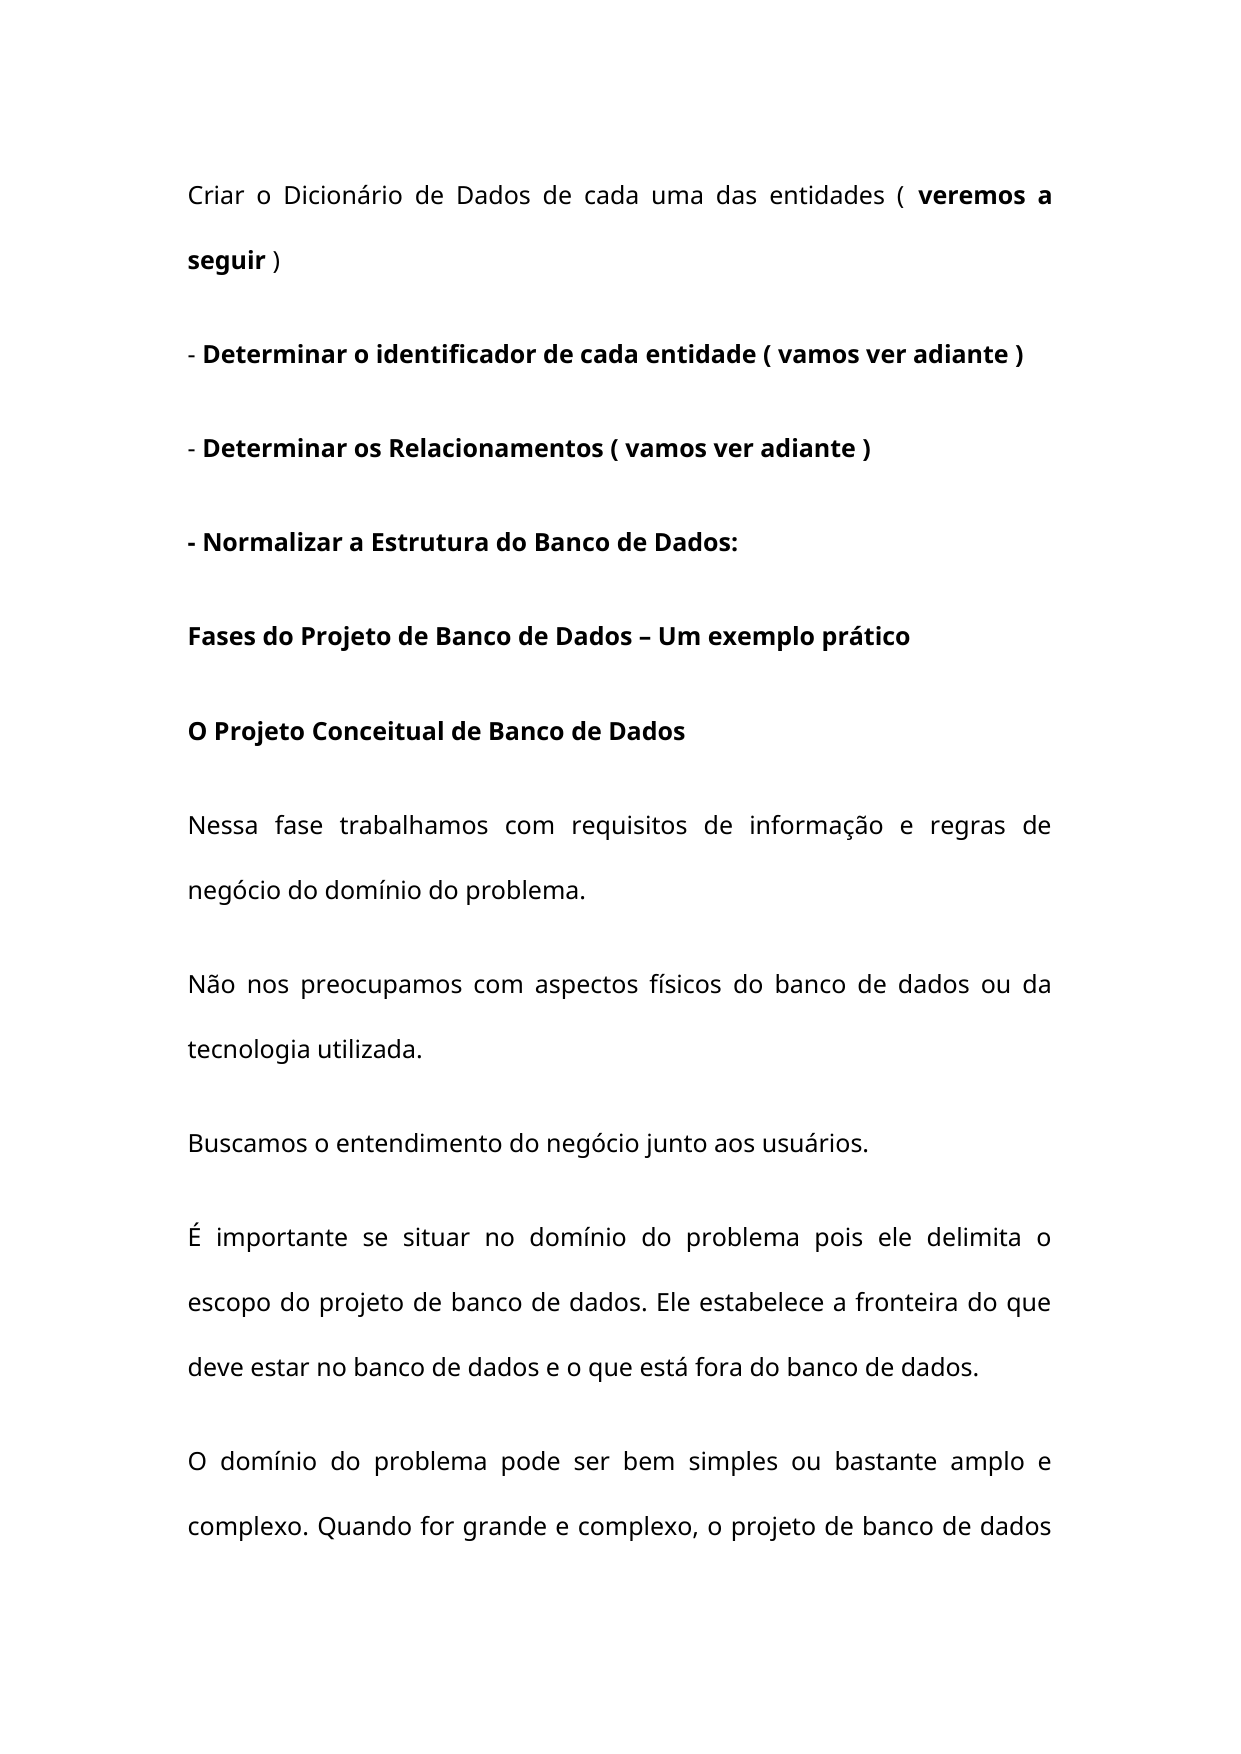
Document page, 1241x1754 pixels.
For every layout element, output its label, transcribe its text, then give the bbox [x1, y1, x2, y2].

text Criar o Dicionário de Dados de cada uma das entidades ( veremos a seguir ) [187, 162, 1053, 292]
text Fases do Projeto de Banco de Dados – Um exemplo prático [187, 604, 1053, 669]
text Nessa fase trabalhamos com requisitos de informação e regras de negócio do domínio do problema. [187, 792, 1053, 922]
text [187, 1429, 1053, 1559]
text - Normalizar a Estrutura do Banco de Dados: [187, 509, 1053, 574]
text O Projeto Conceitual de Banco de Dados [187, 698, 1053, 763]
text - Determinar os Relacionamentos ( vamos ver adiante ) [187, 415, 1053, 480]
text Buscamos o entendimento do negócio junto aos usuários. [187, 1110, 1053, 1175]
text Não nos preocupamos com aspectos físicos do banco de dados ou da tecnologia utilizada. [187, 951, 1053, 1081]
text - Determinar o identificador de cada entidade ( vamos ver adiante ) [187, 321, 1053, 386]
text É importante se situar no domínio do problema pois ele delimita o escopo do projeto de banco de dados. Ele estabelece a fronteira do que deve estar no banco de dados e o que está fora do banco de dados. [187, 1204, 1053, 1399]
